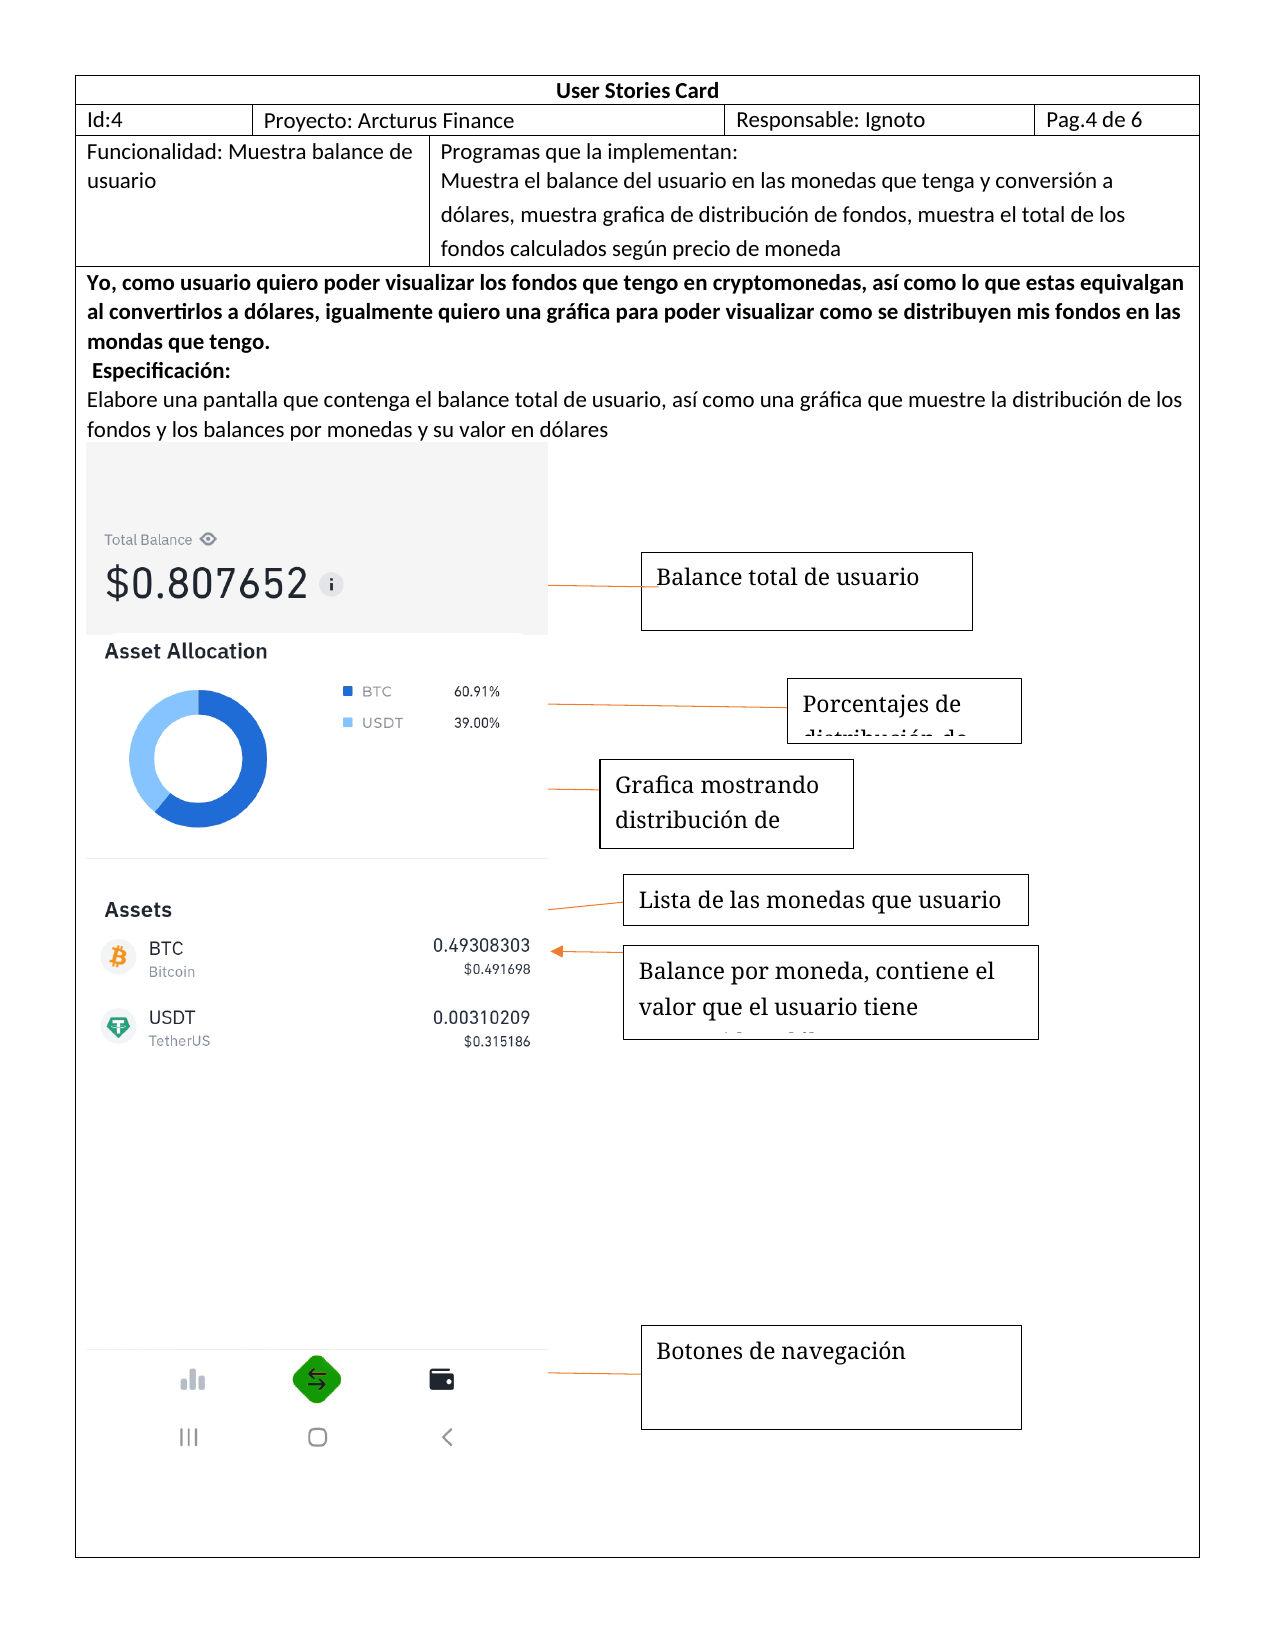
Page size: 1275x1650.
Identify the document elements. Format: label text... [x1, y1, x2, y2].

table_cell Yo, como usuario quiero poder visualizar los fondos que tengo en cryptomonedas, así como lo que estas equivalgan al convertirlos a dólares, igualmente quiero una gráfica para poder visualizar como se distribuyen mis fondos en las mondas que tengo. Especificación: Elabore una pantalla que contenga el balance total de usuario, así como una gráfica que muestre la distribución de los fondos y los balances por monedas y su valor en dólares [76, 267, 1199, 1557]
table_cell Pag.4 de 6 [1035, 105, 1199, 134]
table_cell Programas que la implementan: Muestra el balance del usuario en las monedas que tenga y conversión a dólares, muestra grafica de distribución de fondos, muestra el total de los fondos calculados según precio de moneda [430, 136, 1199, 266]
table_header User Stories Card [76, 76, 1199, 104]
table_cell Proyecto: Arcturus Finance [253, 105, 724, 134]
table_cell Id:4 [76, 105, 252, 134]
table_cell Responsable: Ignoto [725, 105, 1034, 134]
picture [86, 442, 548, 1466]
table_cell Funcionalidad: Muestra balance de usuario [76, 136, 429, 266]
